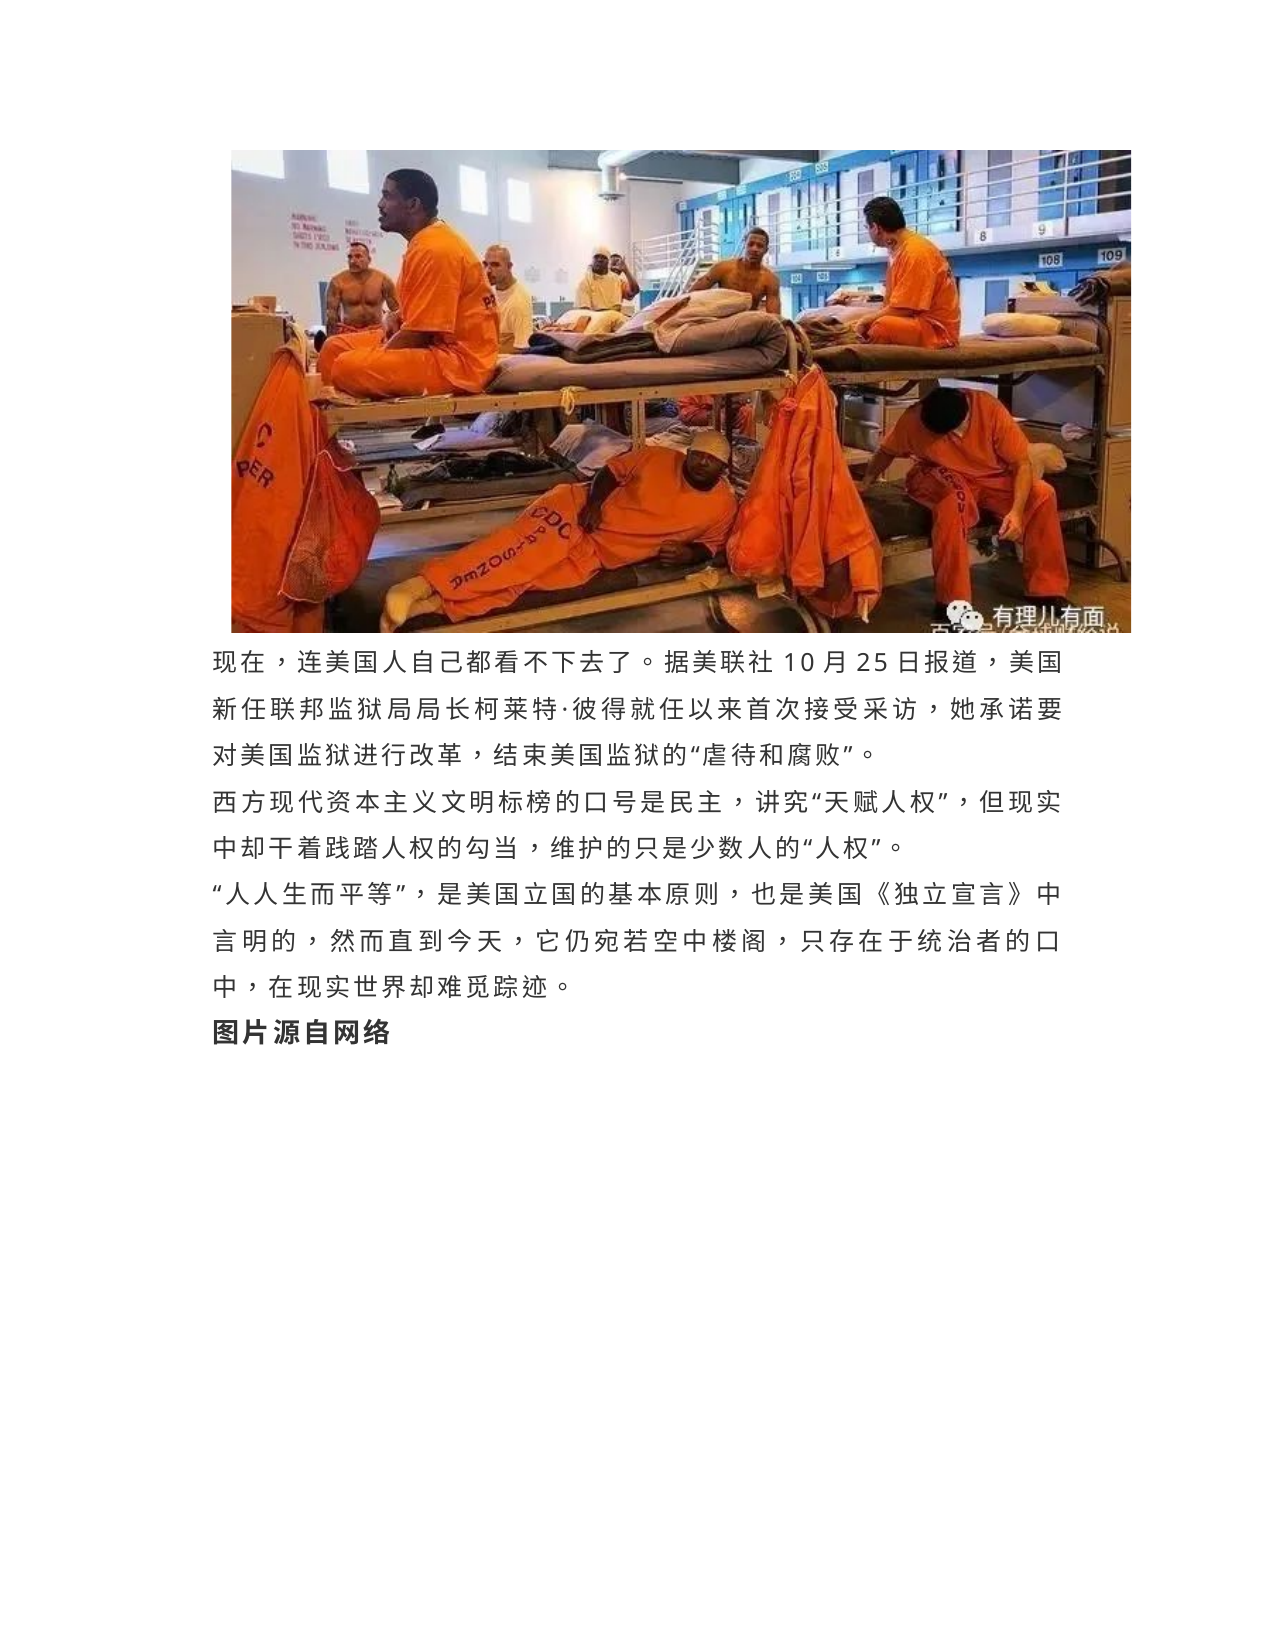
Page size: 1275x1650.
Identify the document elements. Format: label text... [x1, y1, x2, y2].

text 现在，连美国人自己都看不下去了。据美联社10月25日报道，美国新任联邦监狱局局长柯莱特·彼得就任以来首次接受采访，她承诺要对美国监狱进行改革，结束美国监狱的“虐待和腐败”。 [212, 632, 1062, 772]
picture [231, 150, 1132, 633]
text 图片源自网络 [212, 1004, 1062, 1051]
text “人人生而平等”，是美国立国的基本原则，也是美国《独立宣言》中言明的，然而直到今天，它仍宛若空中楼阁，只存在于统治者的口中，在现实世界却难觅踪迹。 [212, 865, 1062, 1004]
text 西方现代资本主义文明标榜的口号是民主，讲究“天赋人权”，但现实中却干着践踏人权的勾当，维护的只是少数人的“人权”。 [212, 772, 1062, 865]
